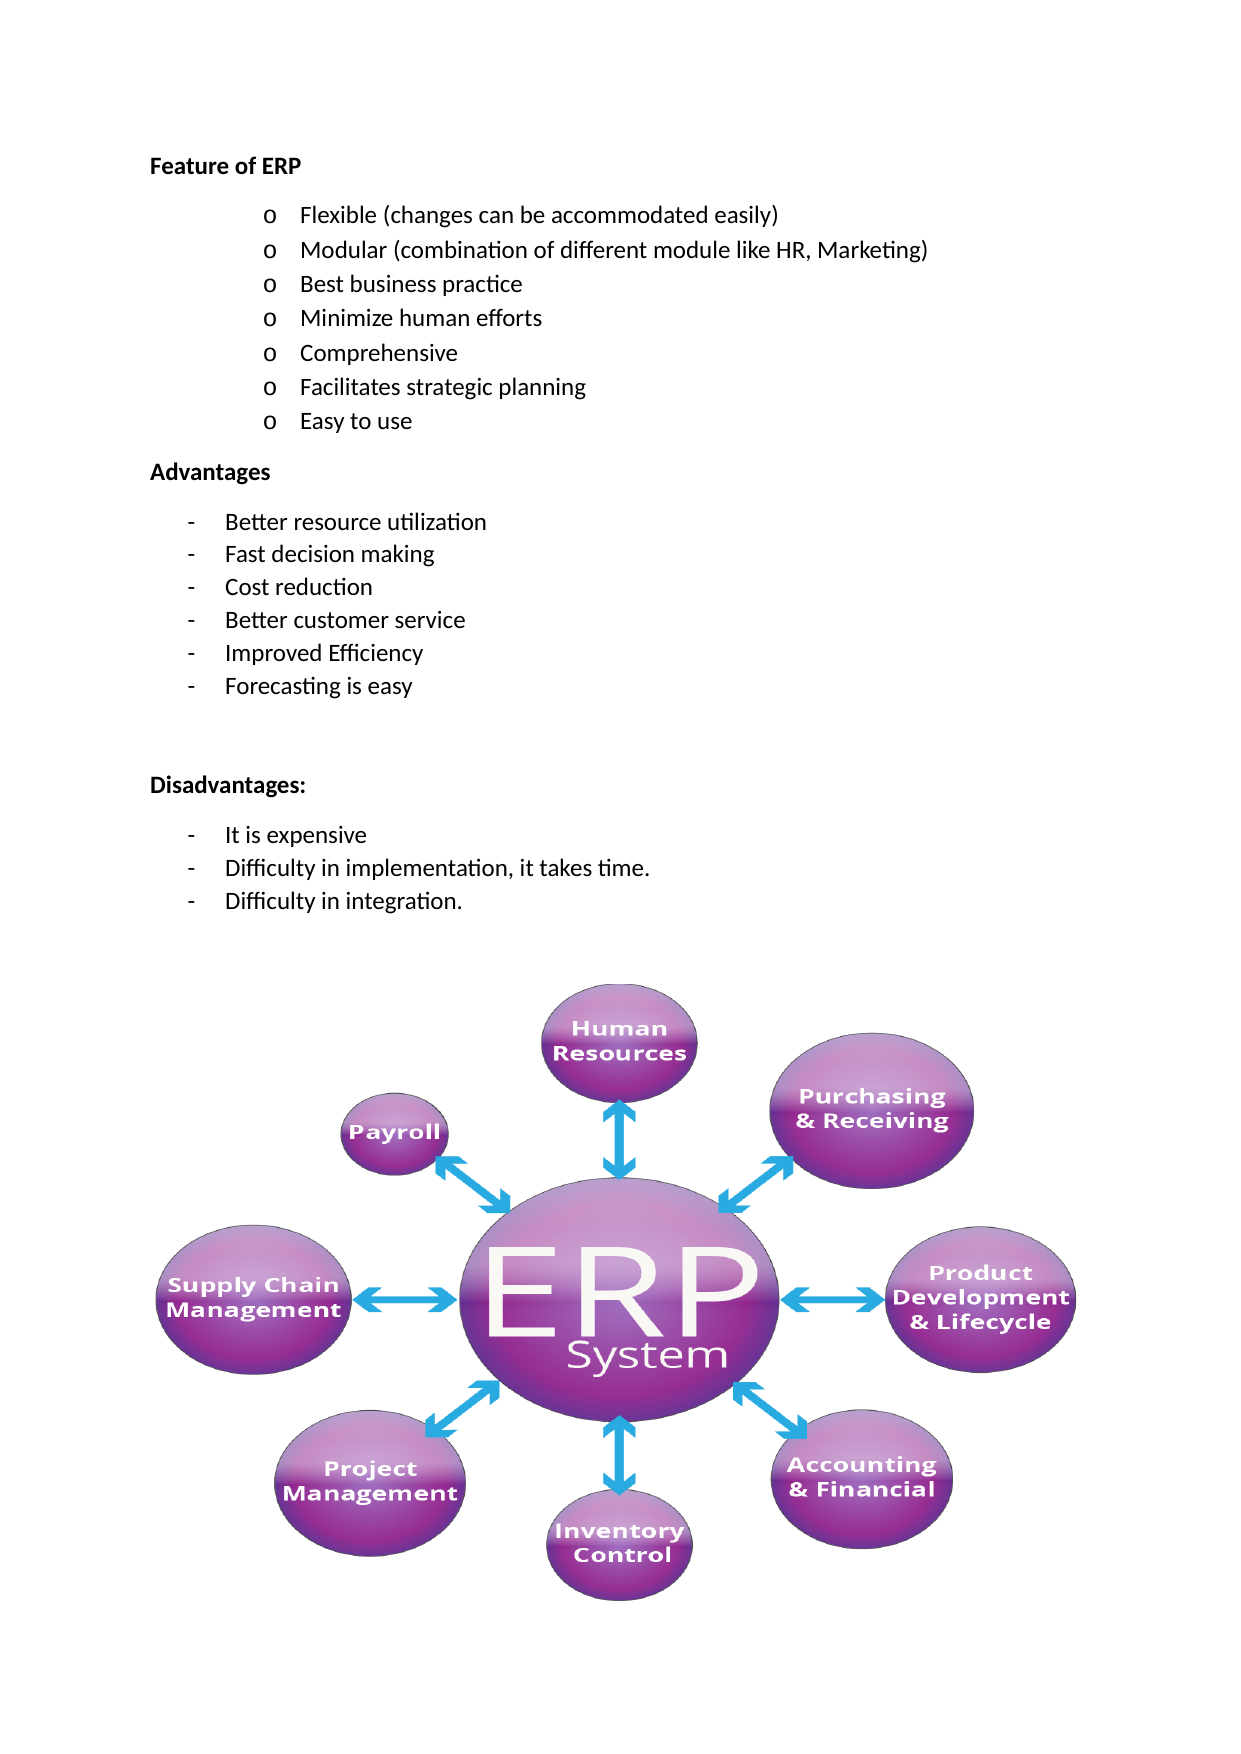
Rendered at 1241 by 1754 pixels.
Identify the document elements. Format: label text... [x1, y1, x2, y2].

list Facilitates strategic planning [262, 371, 1090, 403]
list Forecasting is easy [187, 670, 1090, 701]
text Feature of ERP [150, 150, 1090, 181]
picture [155, 984, 1077, 1601]
list It is expensive [187, 819, 1090, 849]
list Flexible (changes can be accommodated easily) [262, 199, 1090, 231]
list Best business practice [262, 268, 1090, 300]
list Better resource utilization [187, 506, 1090, 536]
list Cost reduction [187, 572, 1090, 602]
list Fast decision making [187, 539, 1090, 569]
list Better customer service [187, 604, 1090, 635]
list Difficulty in integration. [187, 885, 1090, 915]
list Improved Efficiency [187, 637, 1090, 668]
list Easy to use [262, 405, 1090, 437]
list Comprehensive [262, 337, 1090, 368]
list Modular (combination of different module like HR, Marketing) [262, 234, 1090, 266]
list Minimize human efforts [262, 302, 1090, 334]
list Difficulty in implementation, it takes time. [187, 852, 1090, 882]
text Disadvantages: [150, 769, 1090, 800]
text Advantages [150, 456, 1090, 487]
